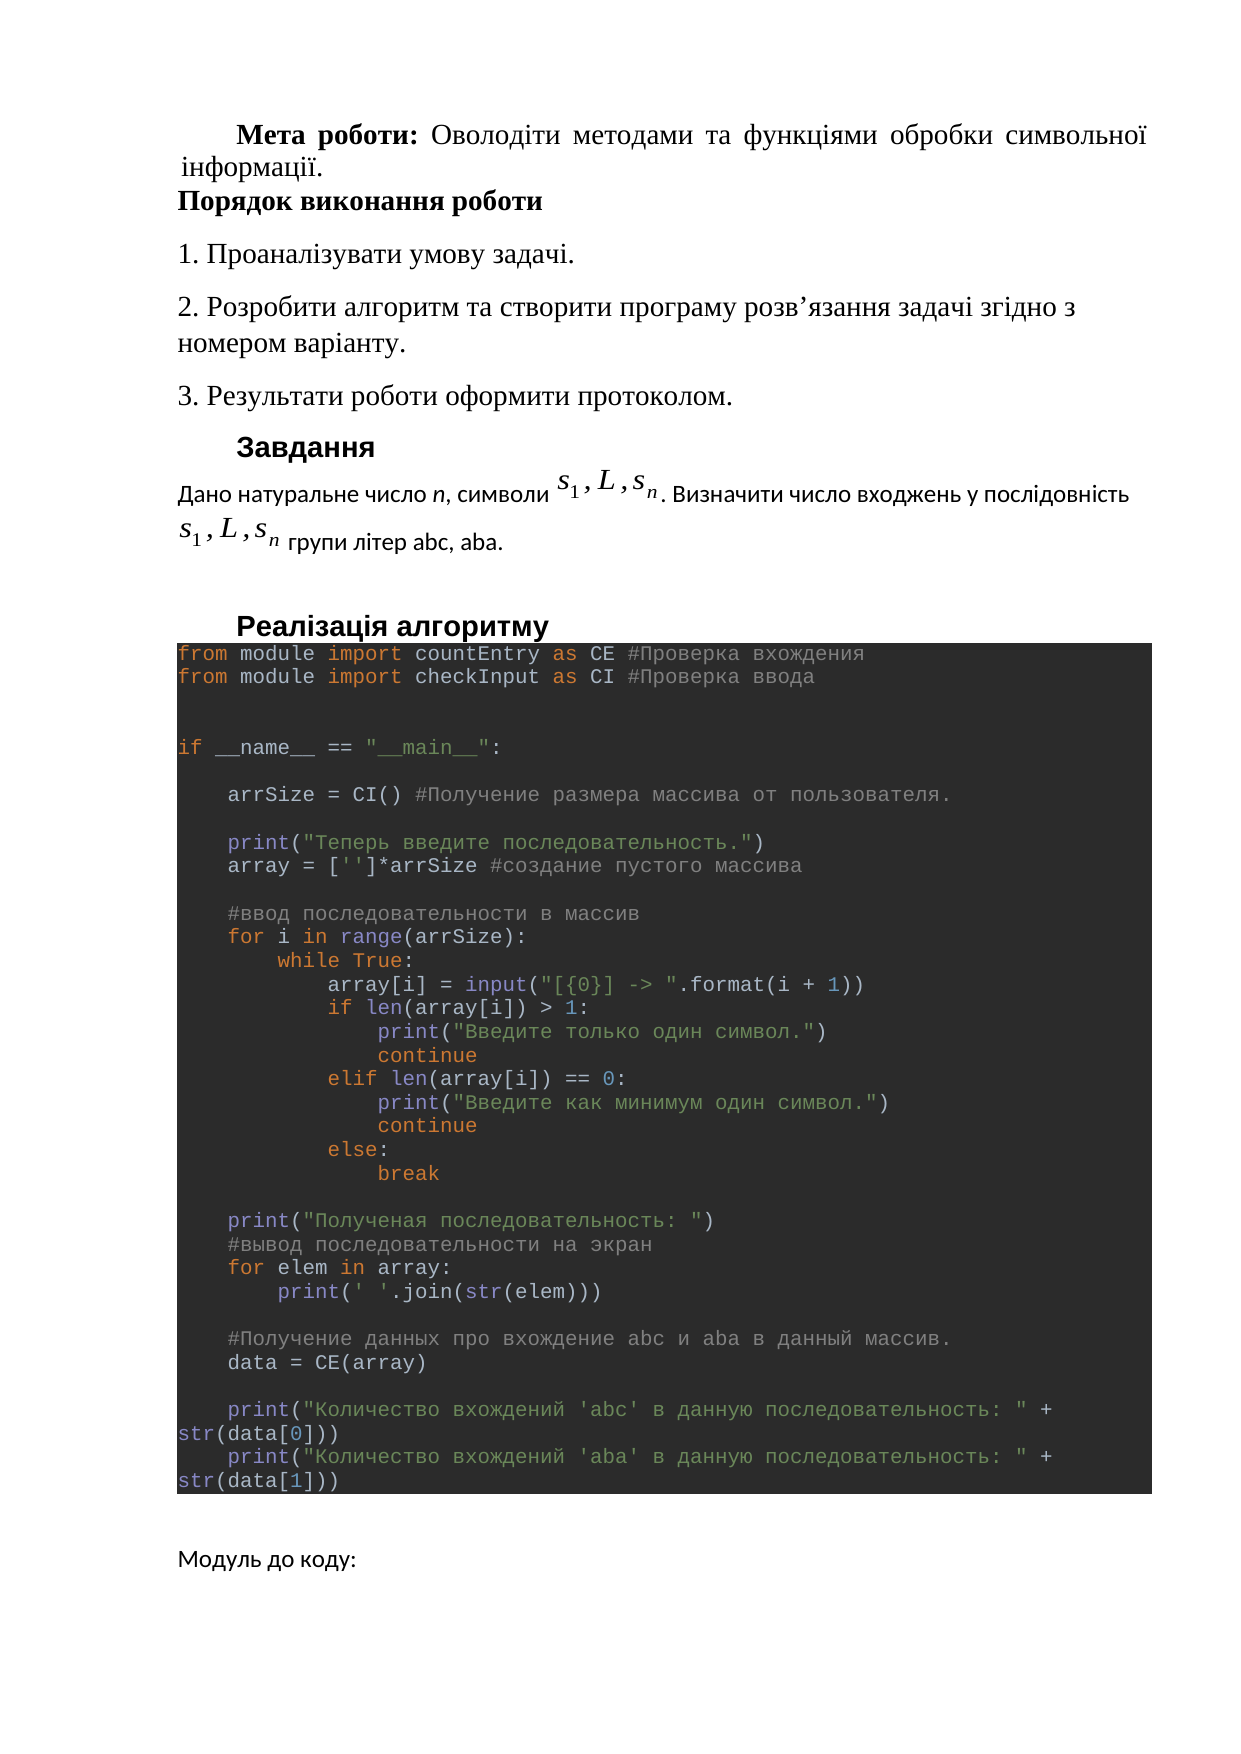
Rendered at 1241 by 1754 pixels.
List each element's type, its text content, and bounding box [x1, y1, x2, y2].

text Дано натуральне число n, символи . Визначити число входжень у послідовність групи літер abc, aba. [177, 464, 1152, 556]
text 1. Проаналізувати умову задачі. [177, 236, 1152, 269]
text Модуль до коду: [177, 1543, 1152, 1574]
text Мета роботи: Оволодіти методами та функціями обробки символьної інформації. [181, 118, 1147, 183]
text Реалізація алгоритму [177, 609, 1152, 643]
text 3. Результати роботи оформити протоколом. [177, 378, 1152, 411]
text Завдання [177, 431, 1152, 464]
text from module import countEntry as CE #Проверка вхождения from module import checkInput as CI #Проверка ввода if __name__ == "__main__": arrSize = CI() #Получение размера массива от пользователя. print("Теперь введите последовательность.") array = ['']*arrSize #создание пустого массива #ввод последовательности в массив for i in range(arrSize): while True: array[i] = input("[{0}] -> ".format(i + 1)) if len(array[i]) > 1: print("Введите только один символ.") continue elif len(array[i]) == 0: print("Введите как минимум один символ.") continue else: break print("Полученая последовательность: ") #вывод последовательности на экран for elem in array: print(' '.join(str(elem))) #Получение данных про вхождение abc и aba в данный массив. data = CE(array) print("Количество вхождений 'abc' в данную последовательность: " + str(data[0])) print("Количество вхождений 'aba' в данную последовательность: " + str(data[1])) [177, 643, 1152, 1494]
text 2. Розробити алгоритм та створити програму розв’язання задачі згідно з номером варіанту. [177, 289, 1152, 358]
text Порядок виконання роботи [177, 183, 1152, 217]
